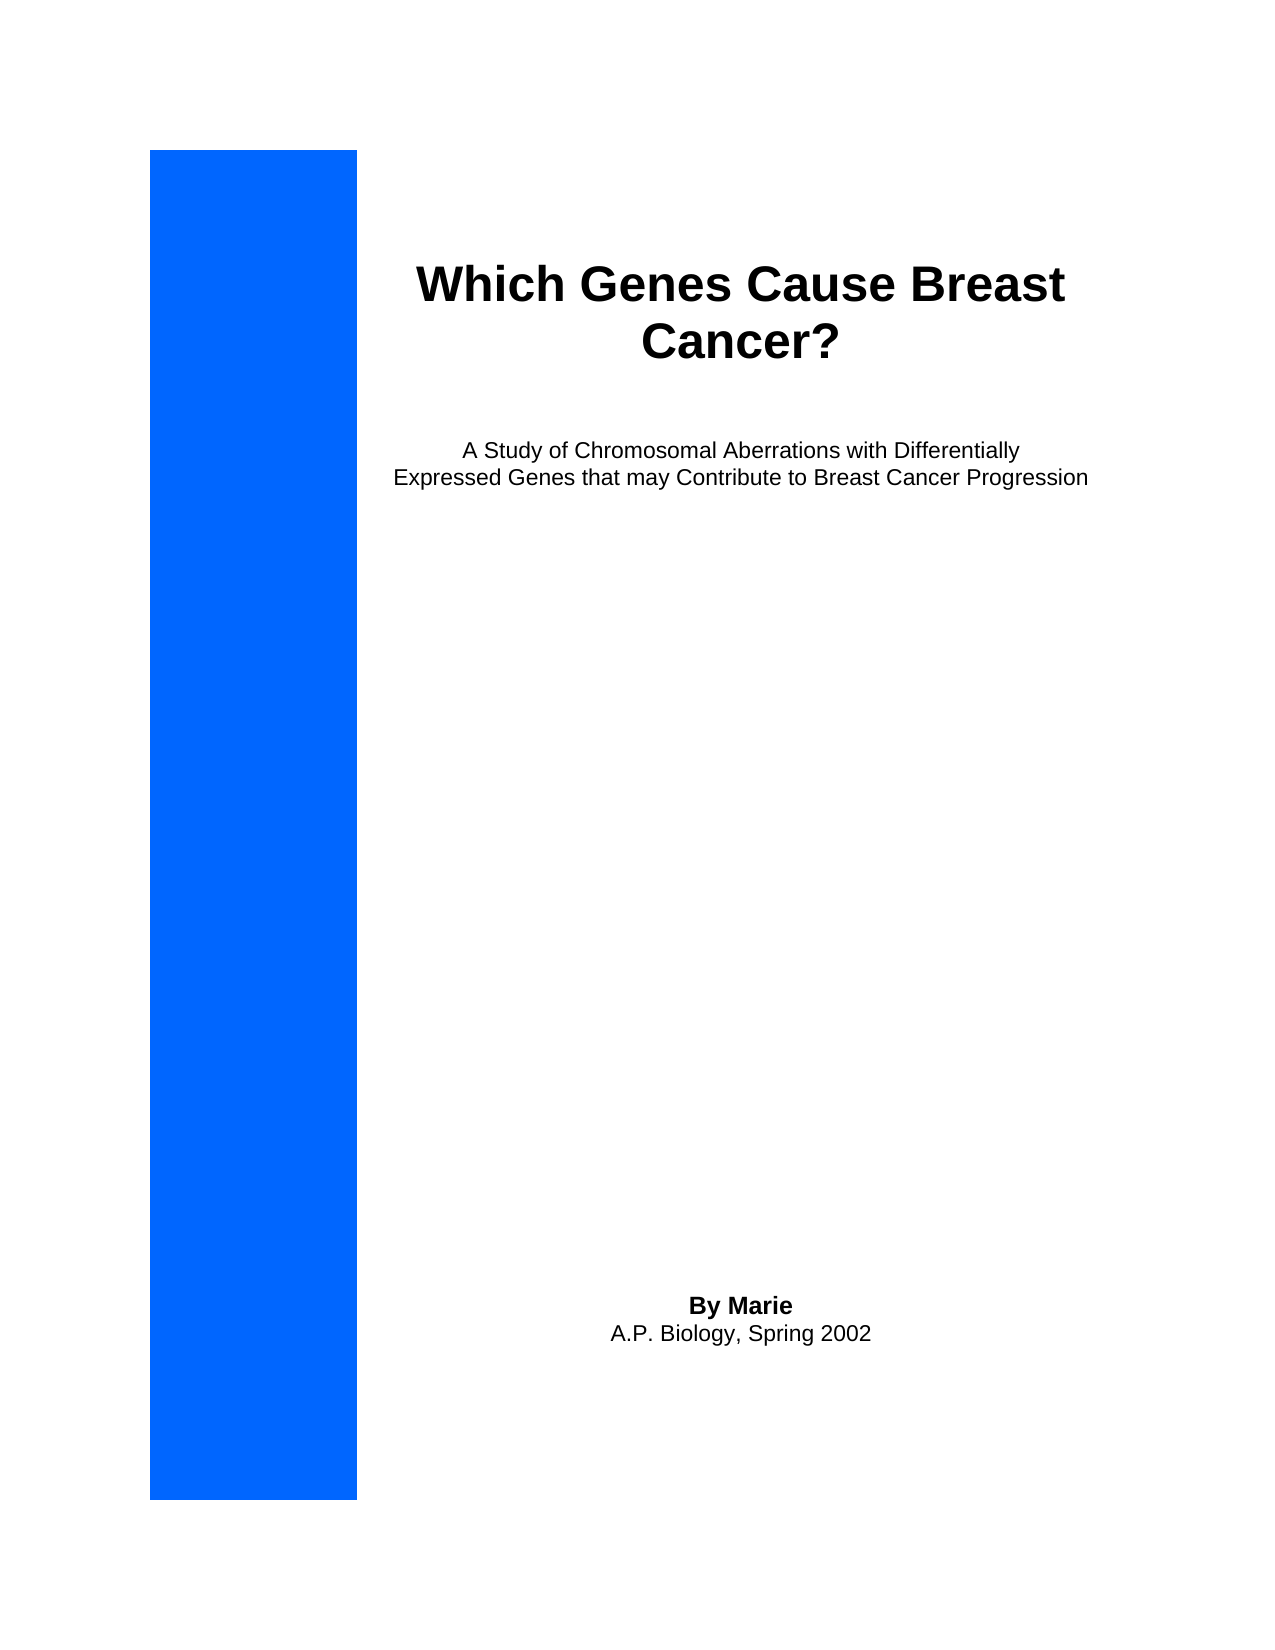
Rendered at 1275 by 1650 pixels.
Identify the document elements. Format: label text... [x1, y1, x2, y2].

table_header Which Genes Cause Breast Cancer? A Study of Chromosomal Aberrations with Differentially Expressed Genes that may Contribute to Breast Cancer Progression By Marie A.P. Biology, Spring 2002 [357, 150, 1125, 1500]
table_header [150, 150, 357, 1500]
